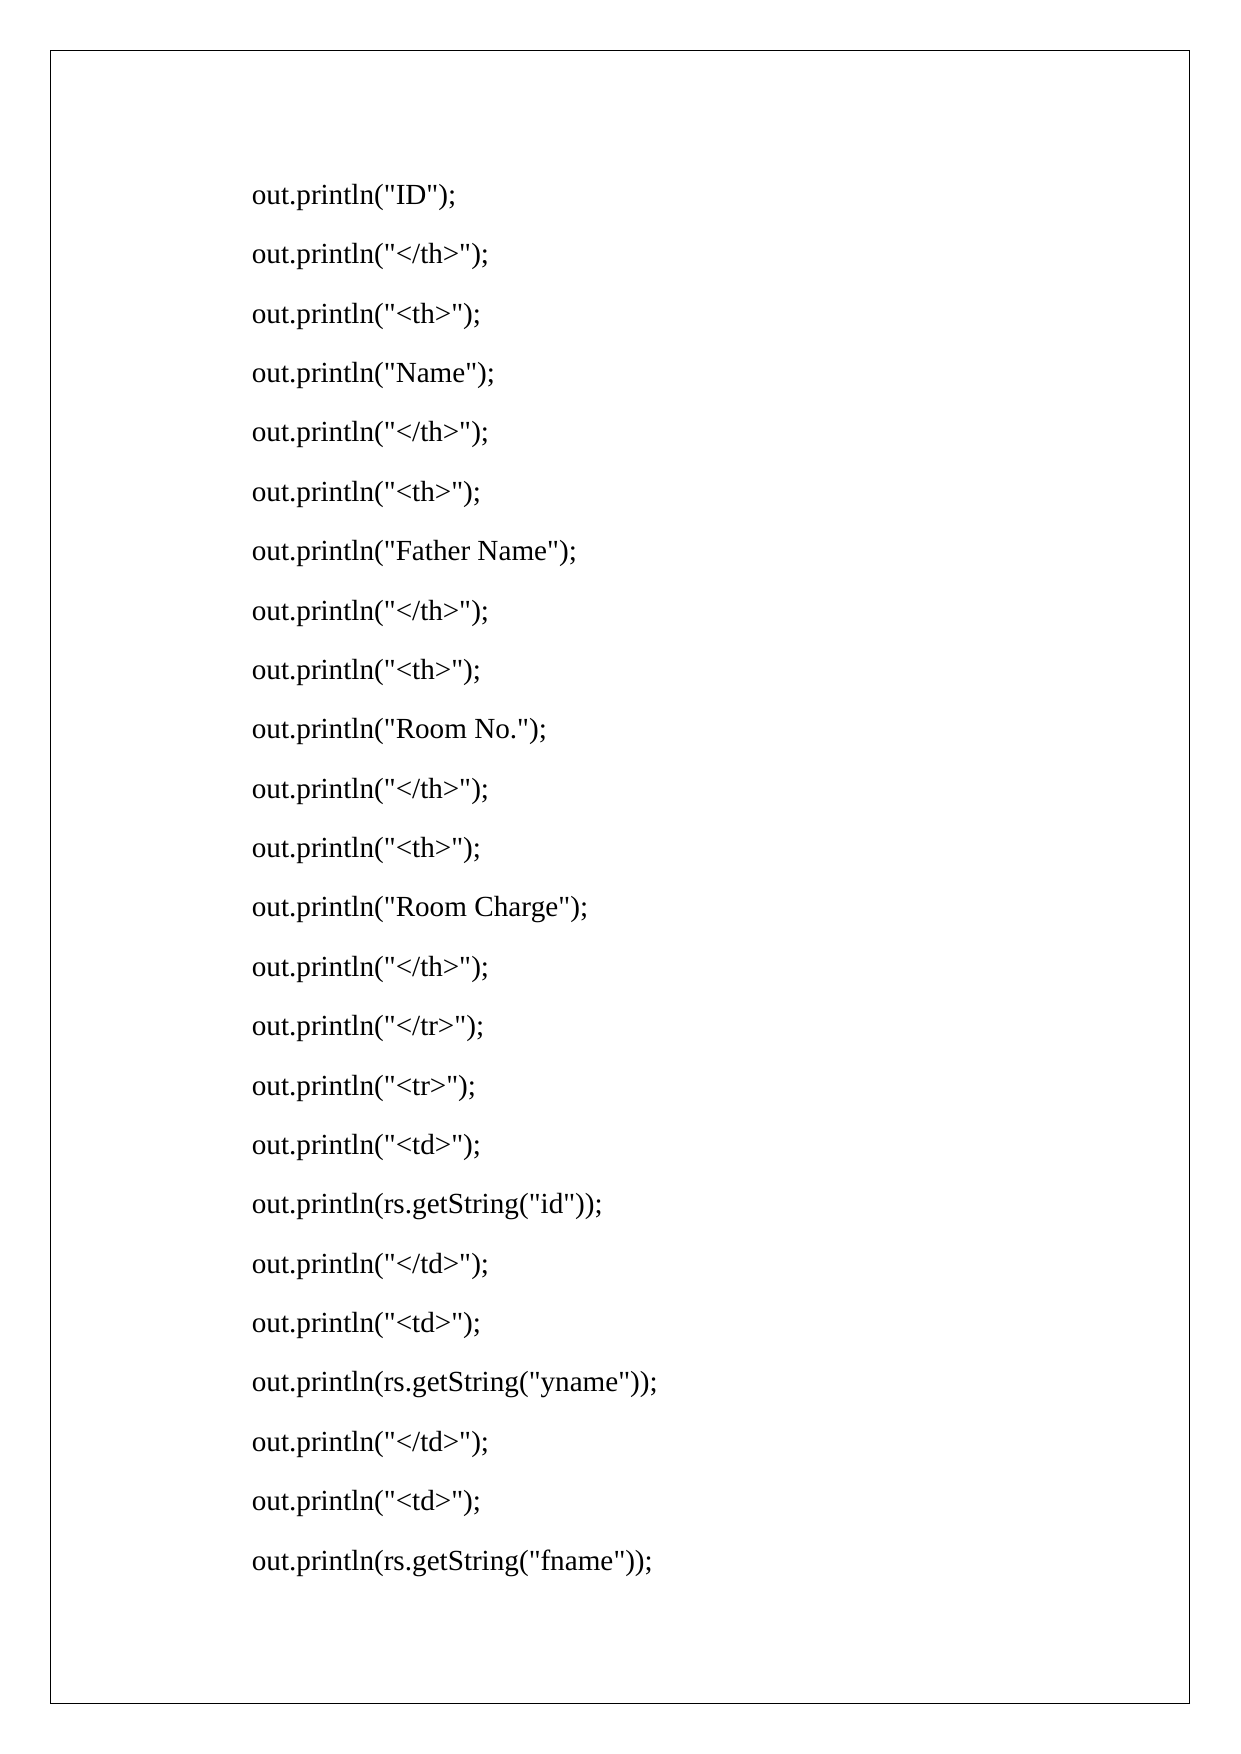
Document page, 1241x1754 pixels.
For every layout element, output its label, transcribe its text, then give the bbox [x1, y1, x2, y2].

text out.println(rs.getString("id")); [237, 1186, 1122, 1220]
text out.println("<th>"); [237, 830, 1122, 864]
text out.println(rs.getString("yname")); [237, 1364, 1122, 1398]
text out.println("</th>"); [237, 236, 1122, 270]
text out.println("</td>"); [237, 1424, 1122, 1457]
text out.println("Name"); [237, 355, 1122, 389]
text out.println("<td>"); [237, 1127, 1122, 1161]
text out.println("<td>"); [237, 1483, 1122, 1517]
text out.println("</th>"); [237, 949, 1122, 982]
text out.println("<th>"); [237, 652, 1122, 686]
text out.println(rs.getString("fname")); [237, 1543, 1122, 1576]
text out.println("<tr>"); [237, 1068, 1122, 1101]
text out.println("</th>"); [237, 771, 1122, 804]
text out.println("</td>"); [237, 1246, 1122, 1279]
text out.println("</th>"); [237, 593, 1122, 626]
text out.println("ID"); [237, 177, 1122, 211]
text out.println("<th>"); [237, 474, 1122, 507]
text out.println("</th>"); [237, 414, 1122, 448]
text out.println("Room No."); [237, 711, 1122, 745]
text out.println("<th>"); [237, 296, 1122, 329]
text out.println("<td>"); [237, 1305, 1122, 1339]
text out.println("Father Name"); [237, 533, 1122, 567]
text out.println("Room Charge"); [237, 889, 1122, 923]
text out.println("</tr>"); [237, 1008, 1122, 1042]
